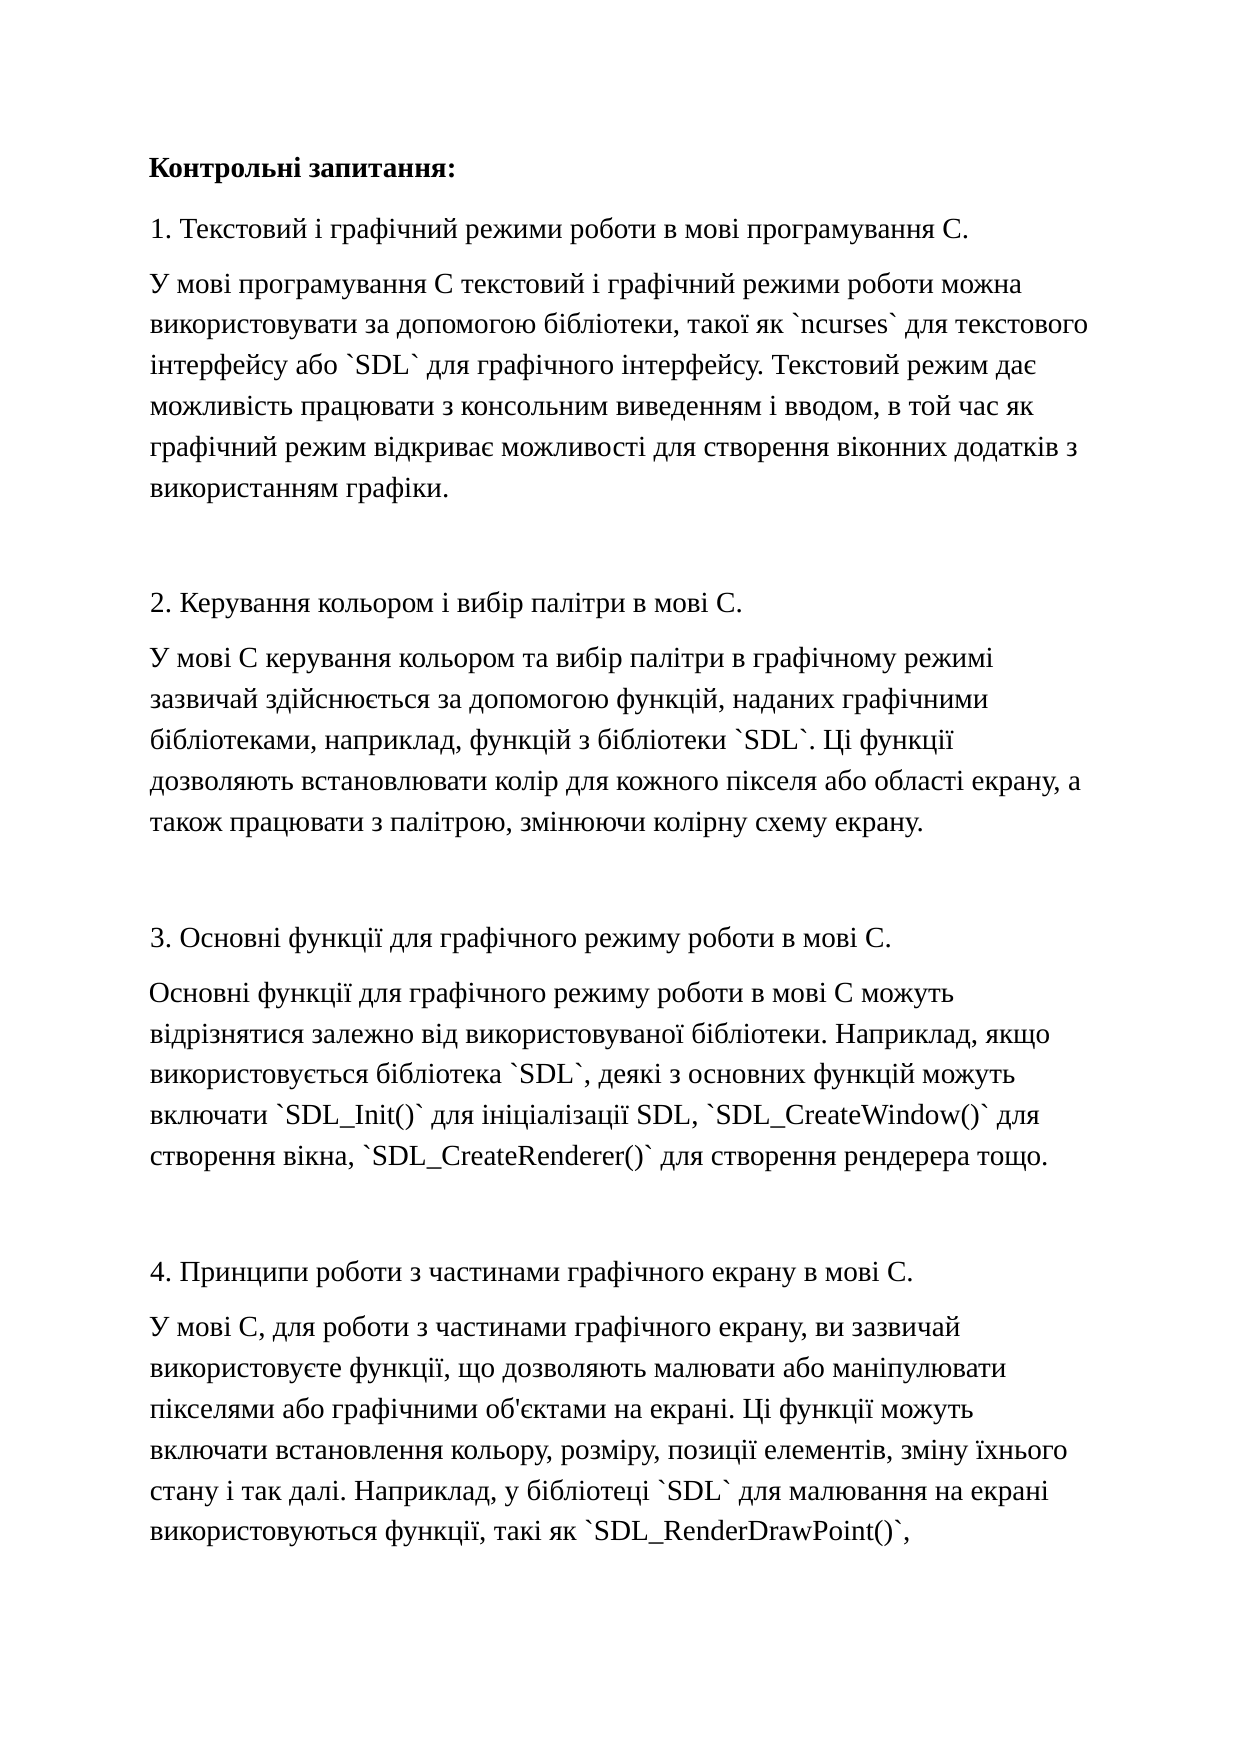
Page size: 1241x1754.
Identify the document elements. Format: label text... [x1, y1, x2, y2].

list Принципи роботи з частинами графічного екрану в мові С. [150, 1254, 1093, 1288]
text У мові С керування кольором та вибір палітри в графічному режимі зазвичай здійснюється за допомогою функцій, наданих графічними бібліотеками, наприклад, функцій з бібліотеки `SDL`. Ці функції дозволяють встановлювати колір для кожного пікселя або області екрану, а також працювати з палітрою, змінюючи колірну схему екрану. [148, 641, 1093, 837]
text У мові програмування C текстовий і графічний режими роботи можна використовувати за допомогою бібліотеки, такої як `ncurses` для текстового інтерфейсу або `SDL` для графічного інтерфейсу. Текстовий режим дає можливість працювати з консольним виведенням і вводом, в той час як графічний режим відкриває можливості для створення віконних додатків з використанням графіки. [148, 266, 1093, 503]
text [148, 1309, 1093, 1547]
text Контрольні запитання: [148, 150, 1098, 183]
list Текстовий і графічний режими роботи в мові програмування С. [150, 211, 1093, 244]
list Керування кольором і вибір палітри в мові С. [150, 586, 1093, 619]
list Основні функції для графічного режиму роботи в мові С. [150, 920, 1093, 953]
text Основні функції для графічного режиму роботи в мові С можуть відрізнятися залежно від використовуваної бібліотеки. Наприклад, якщо використовується бібліотека `SDL`, деякі з основних функцій можуть включати `SDL_Init()` для ініціалізації SDL, `SDL_CreateWindow()` для створення вікна, `SDL_CreateRenderer()` для створення рендерера тощо. [148, 975, 1093, 1172]
